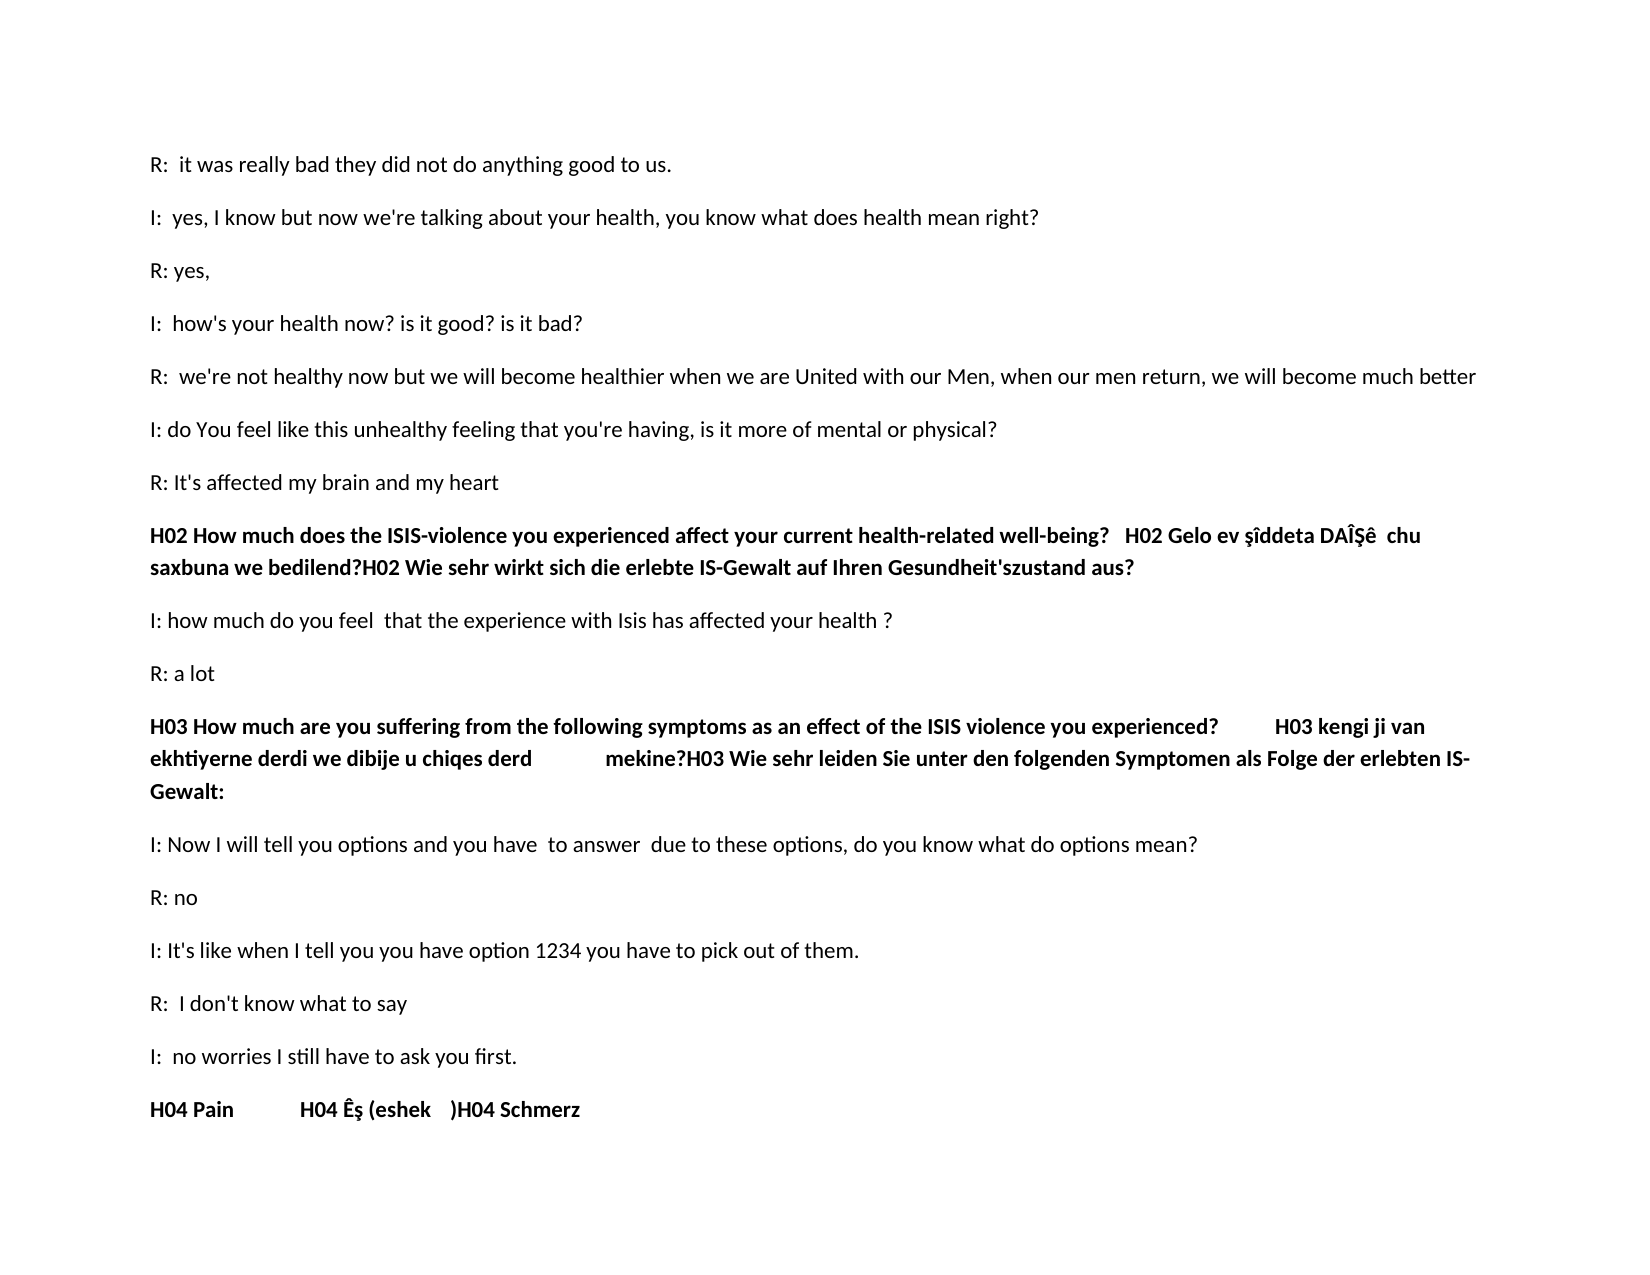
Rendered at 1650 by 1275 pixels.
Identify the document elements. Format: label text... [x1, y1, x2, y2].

text H02 How much does the ISIS-violence you experienced affect your current health-related well-being? H02 Gelo ev şîddeta DAÎŞê chu saxbuna we bedilend?H02 Wie sehr wirkt sich die erlebte IS-Gewalt auf Ihren Gesundheit'szustand aus? [150, 521, 1500, 581]
text H04 Pain H04 Êş (eshek )H04 Schmerz [150, 1095, 1500, 1123]
text H03 How much are you suffering from the following symptoms as an effect of the ISIS violence you experienced? H03 kengi ji van ekhtiyerne derdi we dibije u chiqes derd mekine?H03 Wie sehr leiden Sie unter den folgenden Symptomen als Folge der erlebten IS-Gewalt: [150, 712, 1500, 805]
text I: no worries I still have to ask you first. [150, 1042, 1500, 1070]
text R: a lot [150, 659, 1500, 687]
text I: how much do you feel that the experience with Isis has affected your health ? [150, 606, 1500, 634]
text I: yes, I know but now we're talking about your health, you know what does health mean right? [150, 203, 1500, 231]
text R: it was really bad they did not do anything good to us. [150, 150, 1500, 178]
text R: yes, [150, 256, 1500, 284]
text R: no [150, 883, 1500, 911]
text I: do You feel like this unhealthy feeling that you're having, is it more of mental or physical? [150, 415, 1500, 443]
text R: I don't know what to say [150, 989, 1500, 1017]
text I: how's your health now? is it good? is it bad? [150, 309, 1500, 337]
text I: It's like when I tell you you have option 1234 you have to pick out of them. [150, 936, 1500, 964]
text R: It's affected my brain and my heart [150, 468, 1500, 496]
text I: Now I will tell you options and you have to answer due to these options, do you know what do options mean? [150, 830, 1500, 858]
text R: we're not healthy now but we will become healthier when we are United with our Men, when our men return, we will become much better [150, 362, 1500, 390]
